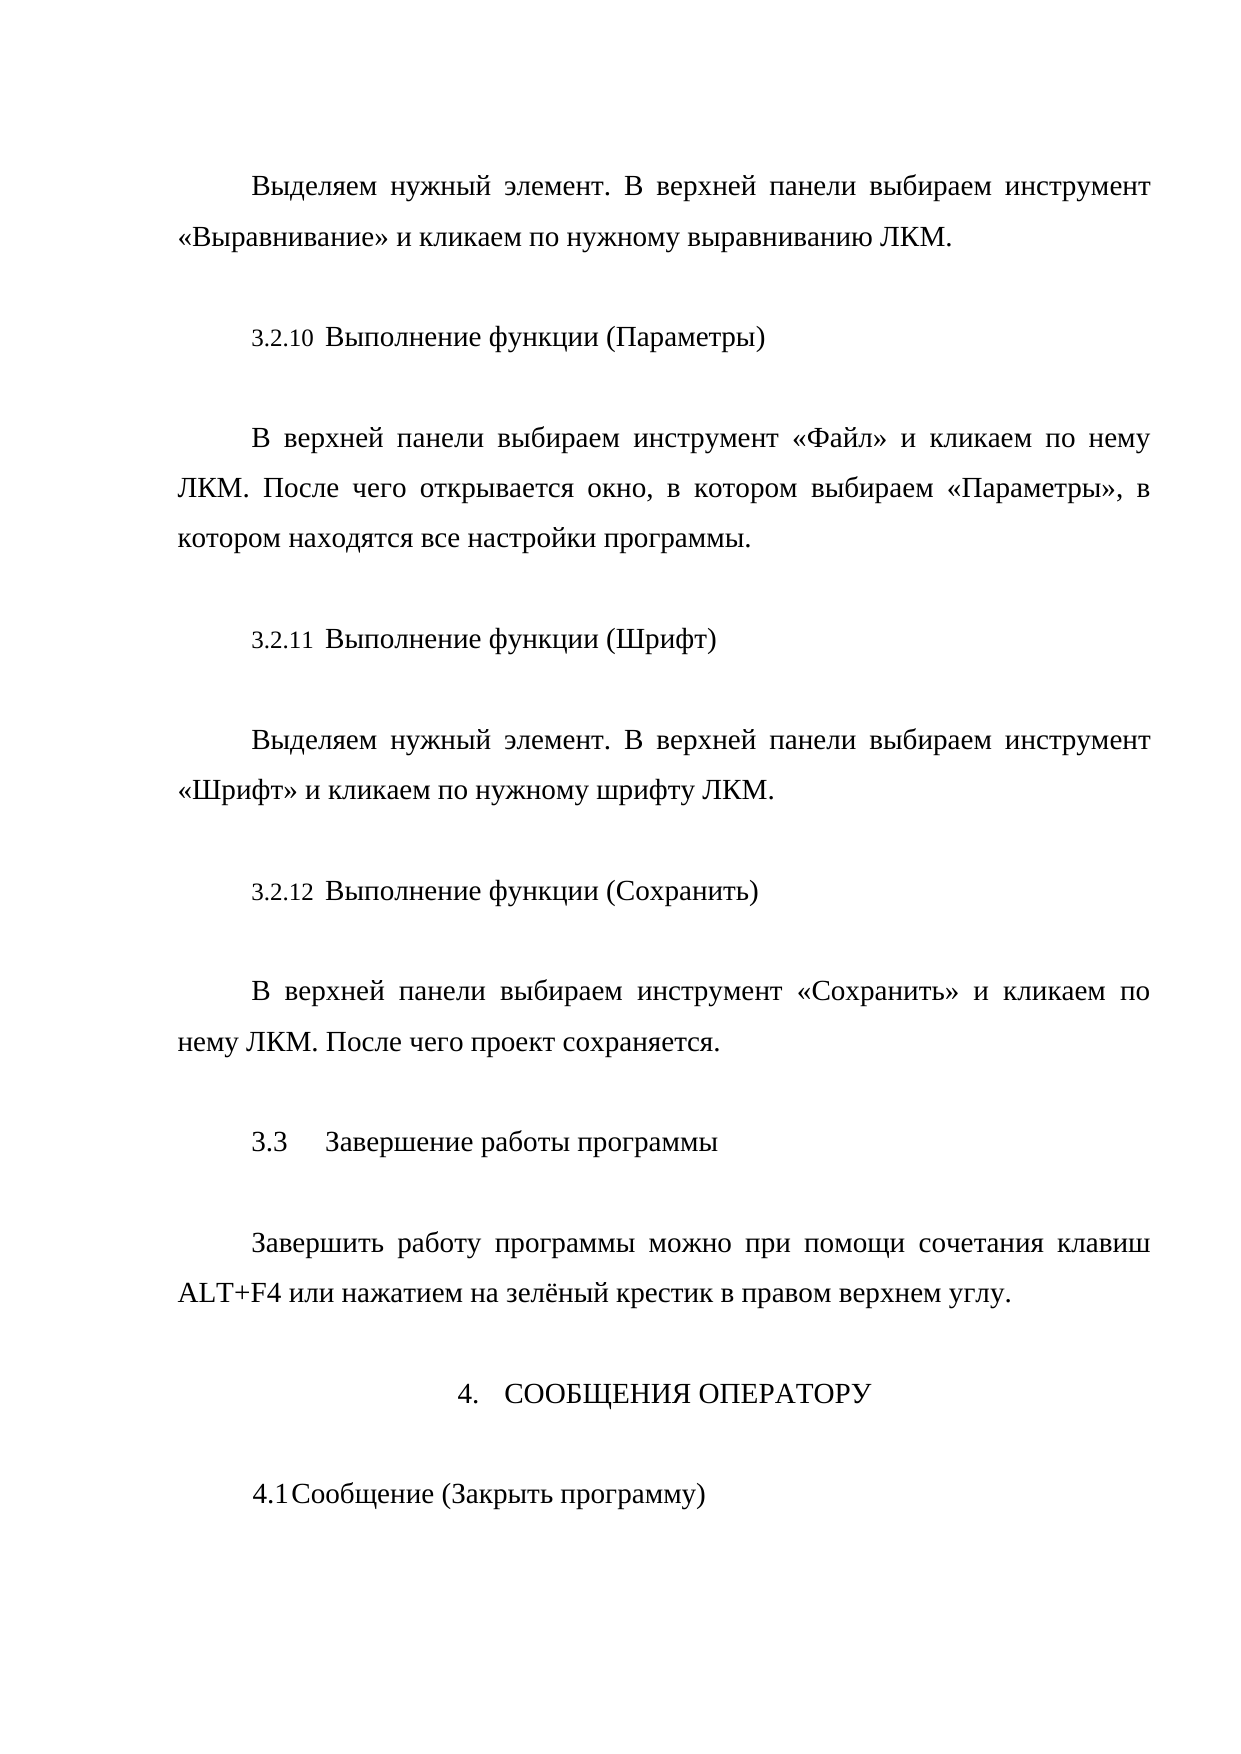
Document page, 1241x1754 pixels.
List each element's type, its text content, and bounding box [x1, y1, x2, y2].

text Выделяем нужный элемент. В верхней панели выбираем инструмент «Шрифт» и кликаем по нужному шрифту ЛКМ. [177, 722, 1152, 806]
text Завершить работу программы можно при помощи сочетания клавиш ALT+F4 или нажатием на зелёный крестик в правом верхнем углу. [177, 1225, 1152, 1309]
list Сообщение (Закрыть программу) [252, 1477, 1152, 1510]
text В верхней панели выбираем инструмент «Файл» и кликаем по нему ЛКМ. После чего открывается окно, в котором выбираем «Параметры», в котором находятся все настройки программы. [177, 420, 1152, 554]
list Выполнение функции (Шрифт) [177, 621, 1152, 655]
list Завершение работы программы [177, 1124, 1152, 1158]
list Сообщения оператору [177, 1376, 1152, 1409]
list Выполнение функции (Сохранить) [177, 873, 1152, 906]
text В верхней панели выбираем инструмент «Сохранить» и кликаем по нему ЛКМ. После чего проект сохраняется. [177, 973, 1152, 1057]
list Выполнение функции (Параметры) [177, 319, 1152, 353]
text Выделяем нужный элемент. В верхней панели выбираем инструмент «Выравнивание» и кликаем по нужному выравниванию ЛКМ. [177, 168, 1152, 252]
